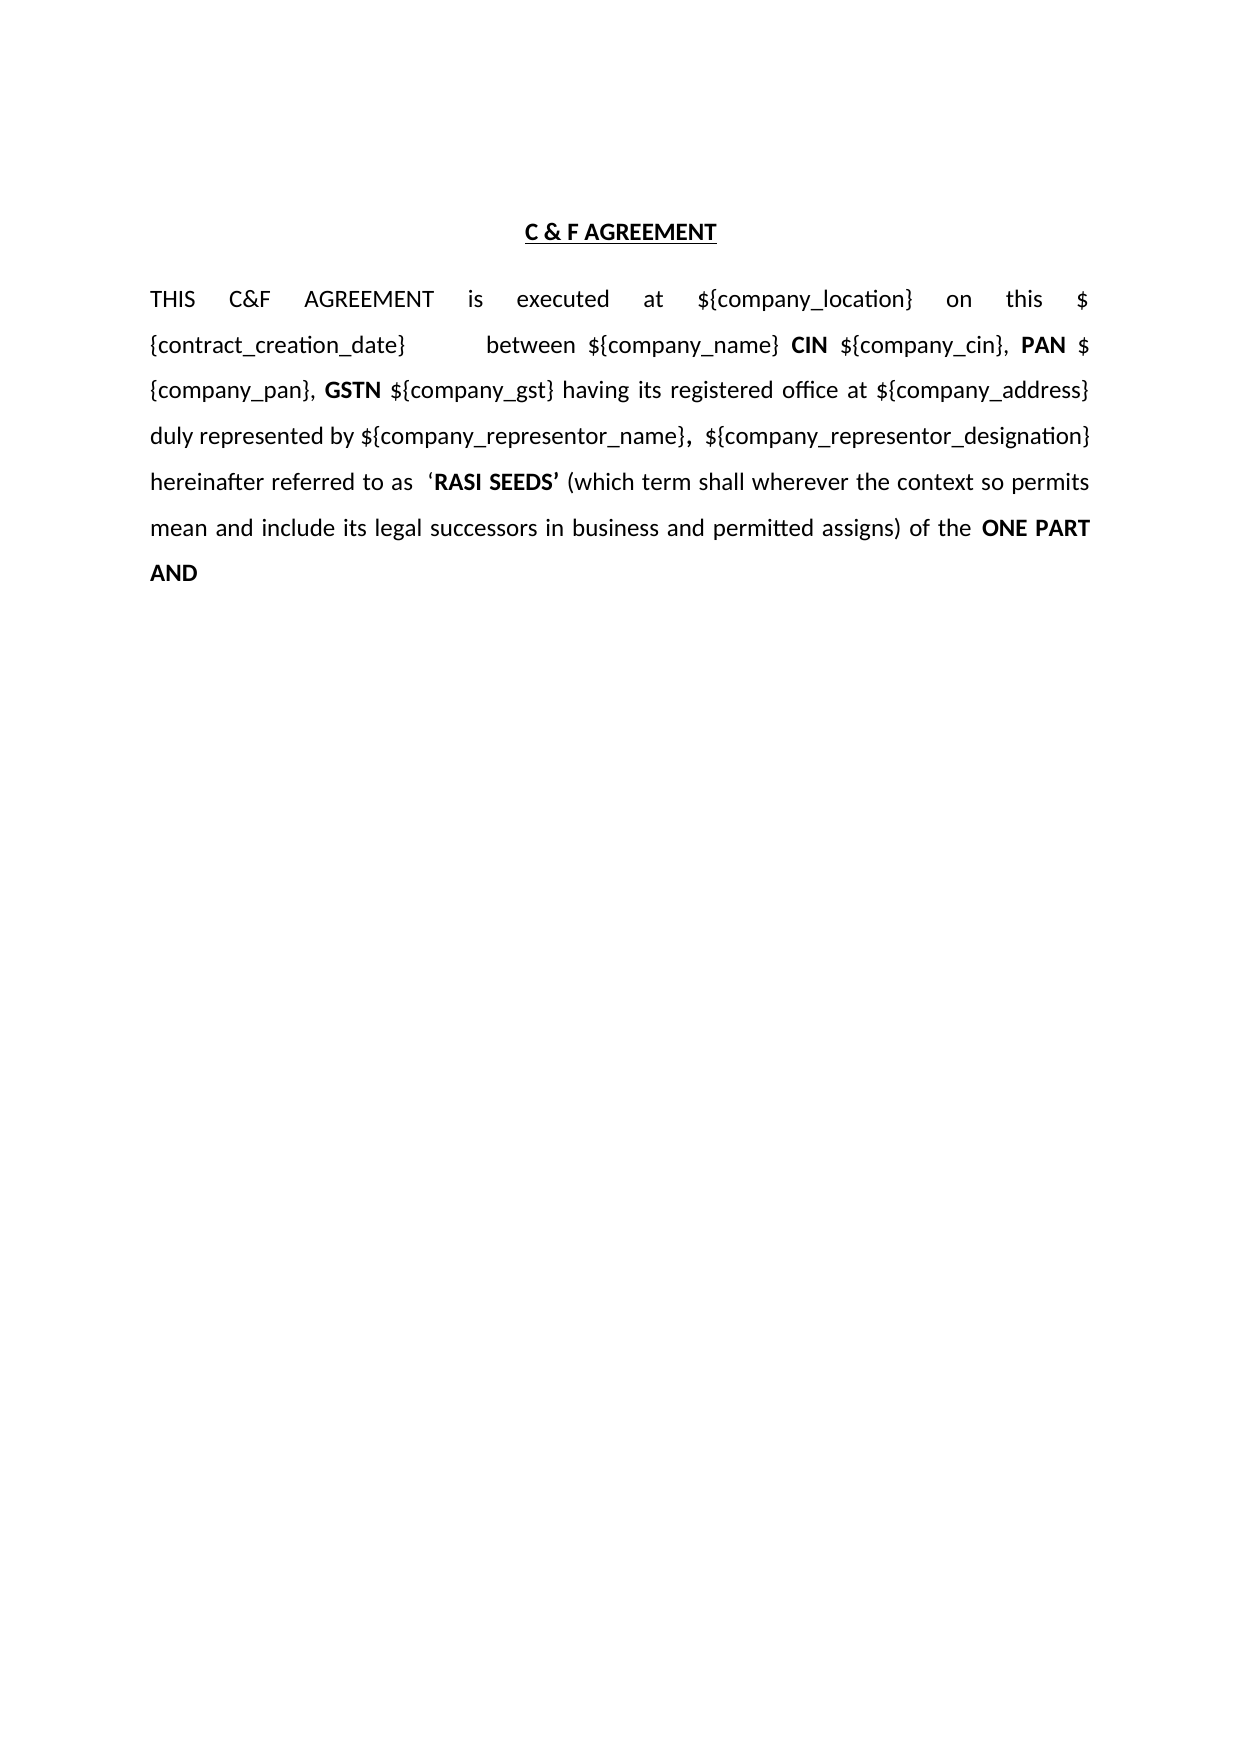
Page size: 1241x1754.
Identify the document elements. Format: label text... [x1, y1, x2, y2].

text THIS C&F AGREEMENT is executed at ${company_location} on this ${contract_creation_date} between ${company_name} CIN ${company_cin}, PAN ${company_pan}, GSTN ${company_gst} having its registered office at ${company_address} duly represented by ${company_representor_name}, ${company_representor_designation} hereinafter referred to as ‘RASI SEEDS’ (which term shall wherever the context so permits mean and include its legal successors in business and permitted assigns) of the ONE PART AND [150, 283, 1090, 588]
text C & F AGREEMENT [450, 217, 1090, 247]
